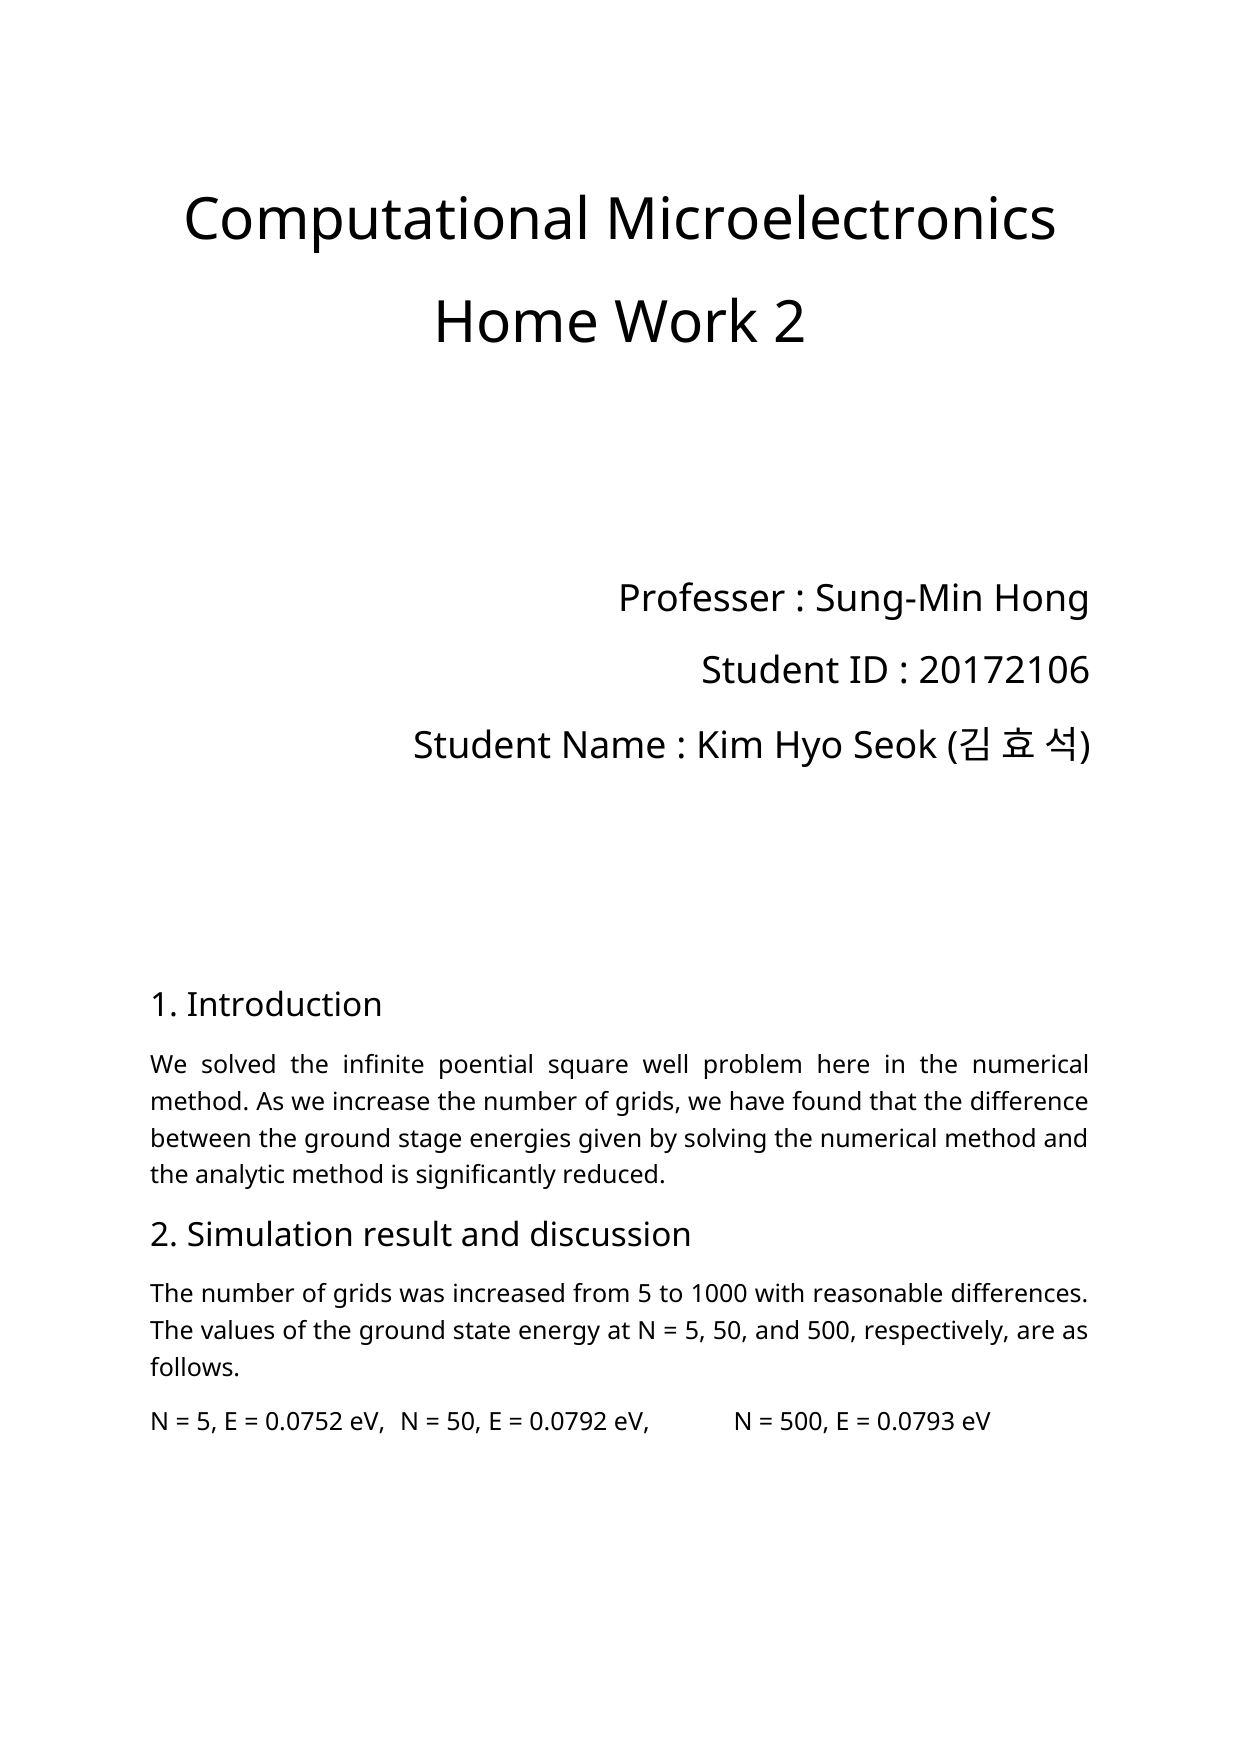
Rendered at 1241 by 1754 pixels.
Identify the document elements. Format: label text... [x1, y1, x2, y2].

list Professer : Sung-Min Hong [150, 571, 1090, 622]
list Computational Microelectronics [150, 177, 1090, 257]
list 2. Simulation result and discussion [150, 1211, 1090, 1256]
list 1. Introduction [150, 981, 1090, 1027]
list We solved the infinite poential square well problem here in the numerical method. As we increase the number of grids, we have found that the difference between the ground stage energies given by solving the numerical method and the analytic method is significantly reduced. [150, 1047, 1090, 1191]
list The number of grids was increased from 5 to 1000 with reasonable differences. The values of the ground state energy at N = 5, 50, and 500, respectively, are as follows. [150, 1276, 1090, 1384]
list Student Name : Kim Hyo Seok (김 효 석) [150, 715, 1090, 769]
list Home Work 2 [150, 280, 1090, 359]
list N = 5, E = 0.0752 eV, N = 50, E = 0.0792 eV, N = 500, E = 0.0793 eV [150, 1403, 1090, 1437]
list Student ID : 20172106 [150, 643, 1090, 694]
